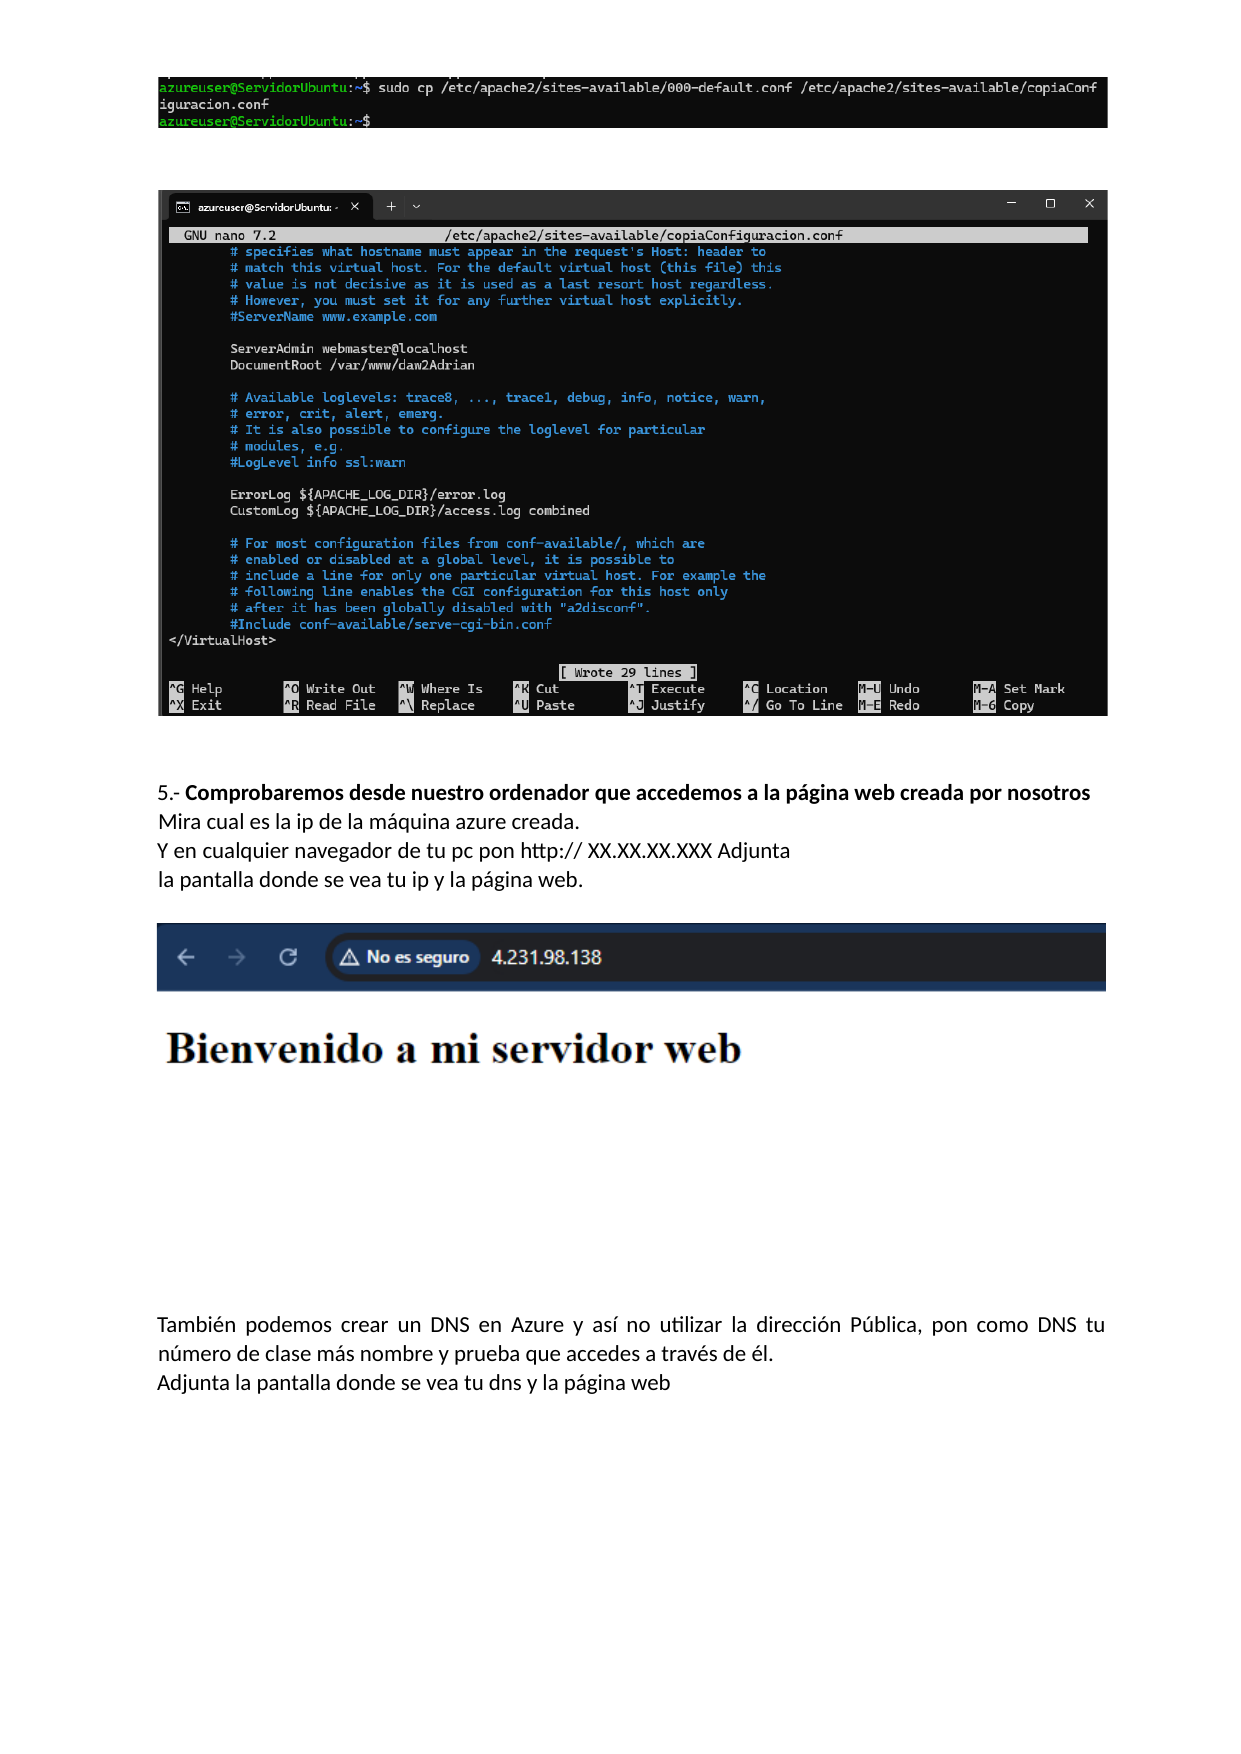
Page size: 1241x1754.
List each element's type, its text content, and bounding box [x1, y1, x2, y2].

text 5.- Comprobaremos desde nuestro ordenador que accedemos a la página web creada por nosotros Mira cual es la ip de la máquina azure creada. [157, 778, 1107, 835]
picture [158, 77, 1108, 128]
text Adjunta la pantalla donde se vea tu dns y la página web [157, 1368, 1107, 1396]
text Y en cualquier navegador de tu pc pon http:// XX.XX.XX.XXX Adjunta la pantalla donde se vea tu ip y la página web. [157, 836, 792, 893]
picture [156, 923, 1106, 1279]
text También podemos crear un DNS en Azure y así no utilizar la dirección Pública, pon como DNS tu número de clase más nombre y prueba que accedes a través de él. [157, 1310, 1107, 1367]
picture [158, 190, 1108, 716]
